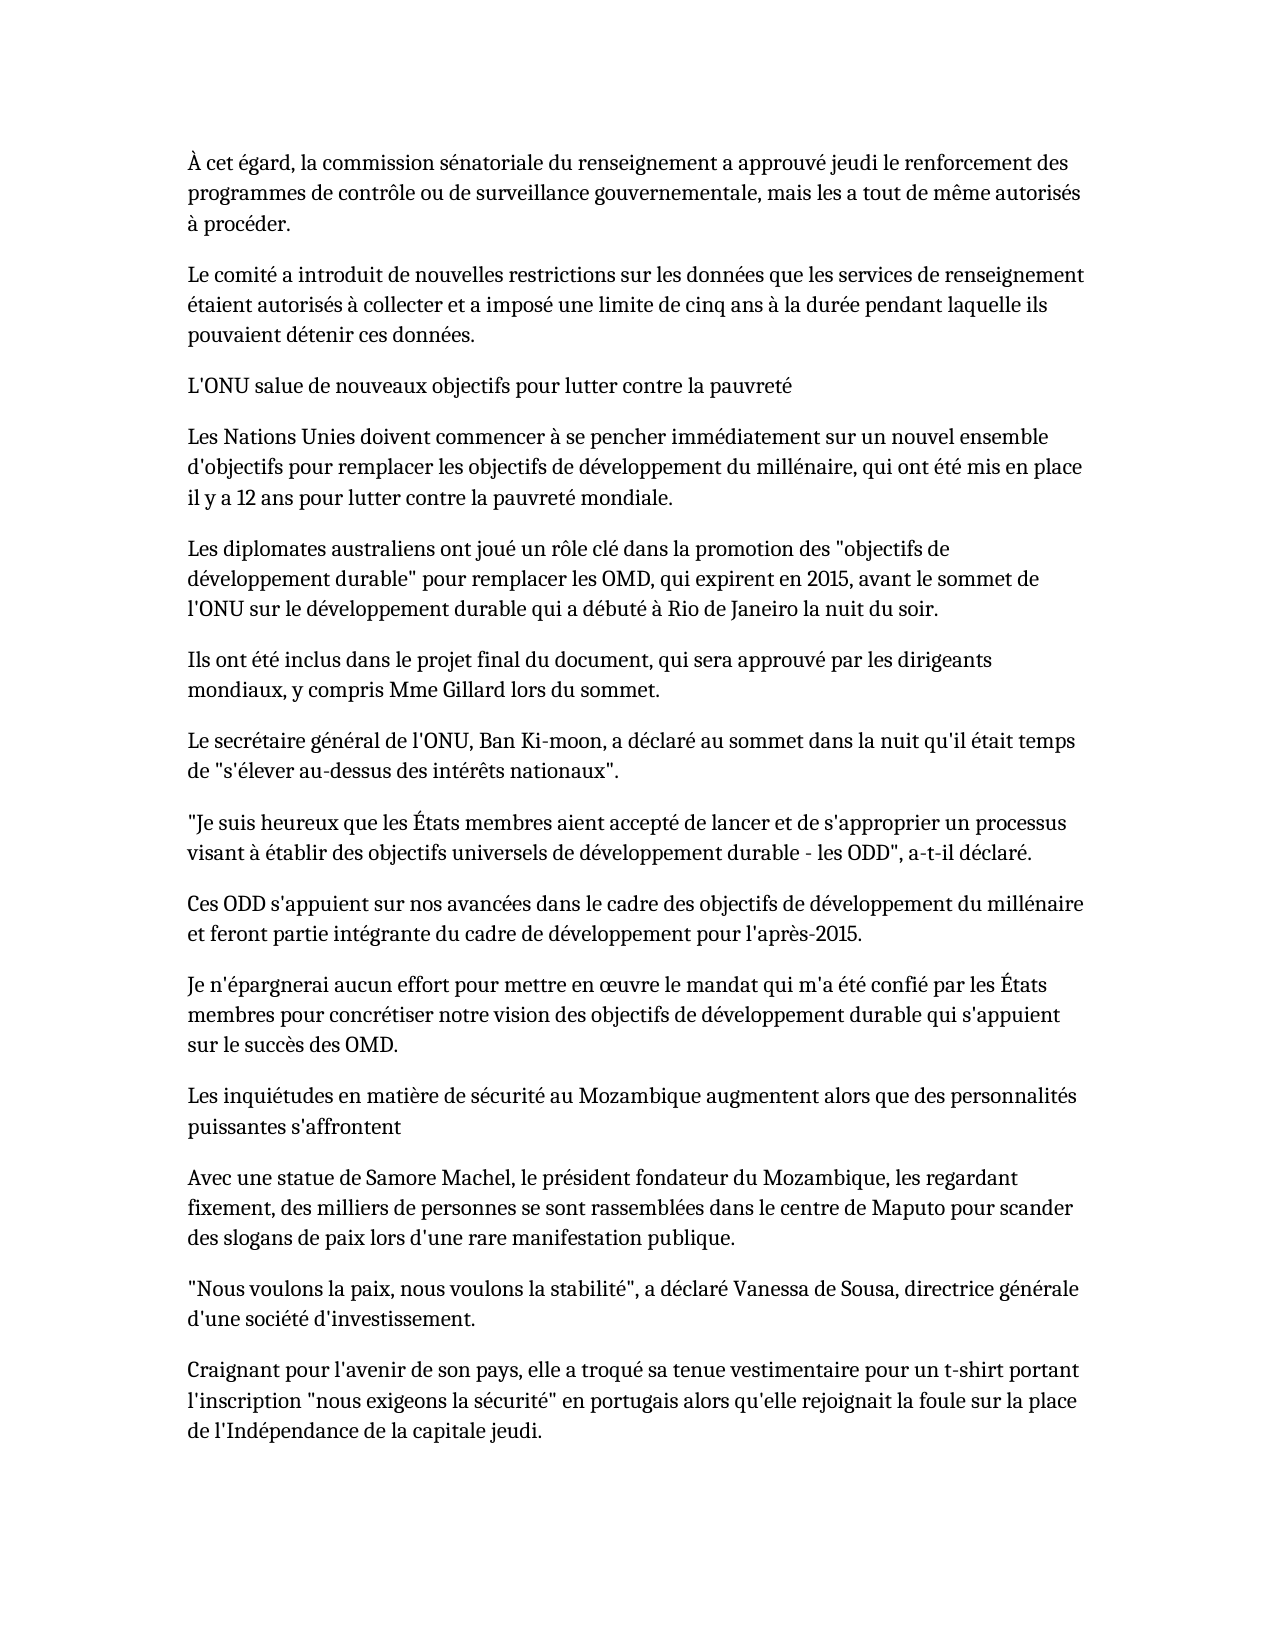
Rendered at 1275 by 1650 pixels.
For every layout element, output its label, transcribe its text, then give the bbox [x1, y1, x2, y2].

text Le secrétaire général de l'ONU, Ban Ki-moon, a déclaré au sommet dans la nuit qu'il était temps de "s'élever au-dessus des intérêts nationaux". [187, 728, 1087, 785]
text Je n'épargnerai aucun effort pour mettre en œuvre le mandat qui m'a été confié par les États membres pour concrétiser notre vision des objectifs de développement durable qui s'appuient sur le succès des OMD. [187, 972, 1087, 1059]
text Les diplomates australiens ont joué un rôle clé dans la promotion des "objectifs de développement durable" pour remplacer les OMD, qui expirent en 2015, avant le sommet de l'ONU sur le développement durable qui a débuté à Rio de Janeiro la nuit du soir. [187, 535, 1087, 622]
text Ils ont été inclus dans le projet final du document, qui sera approuvé par les dirigeants mondiaux, y compris Mme Gillard lors du sommet. [187, 647, 1087, 703]
text Les inquiétudes en matière de sécurité au Mozambique augmentent alors que des personnalités puissantes s'affrontent [187, 1083, 1087, 1140]
text L'ONU salue de nouveaux objectifs pour lutter contre la pauvreté [187, 373, 1087, 399]
text "Je suis heureux que les États membres aient accepté de lancer et de s'approprier un processus visant à établir des objectifs universels de développement durable - les ODD", a-t-il déclaré. [187, 809, 1087, 866]
text Ces ODD s'appuient sur nos avancées dans le cadre des objectifs de développement du millénaire et feront partie intégrante du cadre de développement pour l'après-2015. [187, 891, 1087, 947]
text "Nous voulons la paix, nous voulons la stabilité", a déclaré Vanessa de Sousa, directrice générale d'une société d'investissement. [187, 1276, 1087, 1333]
text Craignant pour l'avenir de son pays, elle a troqué sa tenue vestimentaire pour un t-shirt portant l'inscription "nous exigeons la sécurité" en portugais alors qu'elle rejoignait la foule sur la place de l'Indépendance de la capitale jeudi. [187, 1357, 1087, 1444]
text Avec une statue de Samore Machel, le président fondateur du Mozambique, les regardant fixement, des milliers de personnes se sont rassemblées dans le centre de Maputo pour scander des slogans de paix lors d'une rare manifestation publique. [187, 1164, 1087, 1251]
text Les Nations Unies doivent commencer à se pencher immédiatement sur un nouvel ensemble d'objectifs pour remplacer les objectifs de développement du millénaire, qui ont été mis en place il y a 12 ans pour lutter contre la pauvreté mondiale. [187, 424, 1087, 511]
text Le comité a introduit de nouvelles restrictions sur les données que les services de renseignement étaient autorisés à collecter et a imposé une limite de cinq ans à la durée pendant laquelle ils pouvaient détenir ces données. [187, 261, 1087, 348]
text À cet égard, la commission sénatoriale du renseignement a approuvé jeudi le renforcement des programmes de contrôle ou de surveillance gouvernementale, mais les a tout de même autorisés à procéder. [187, 150, 1087, 237]
